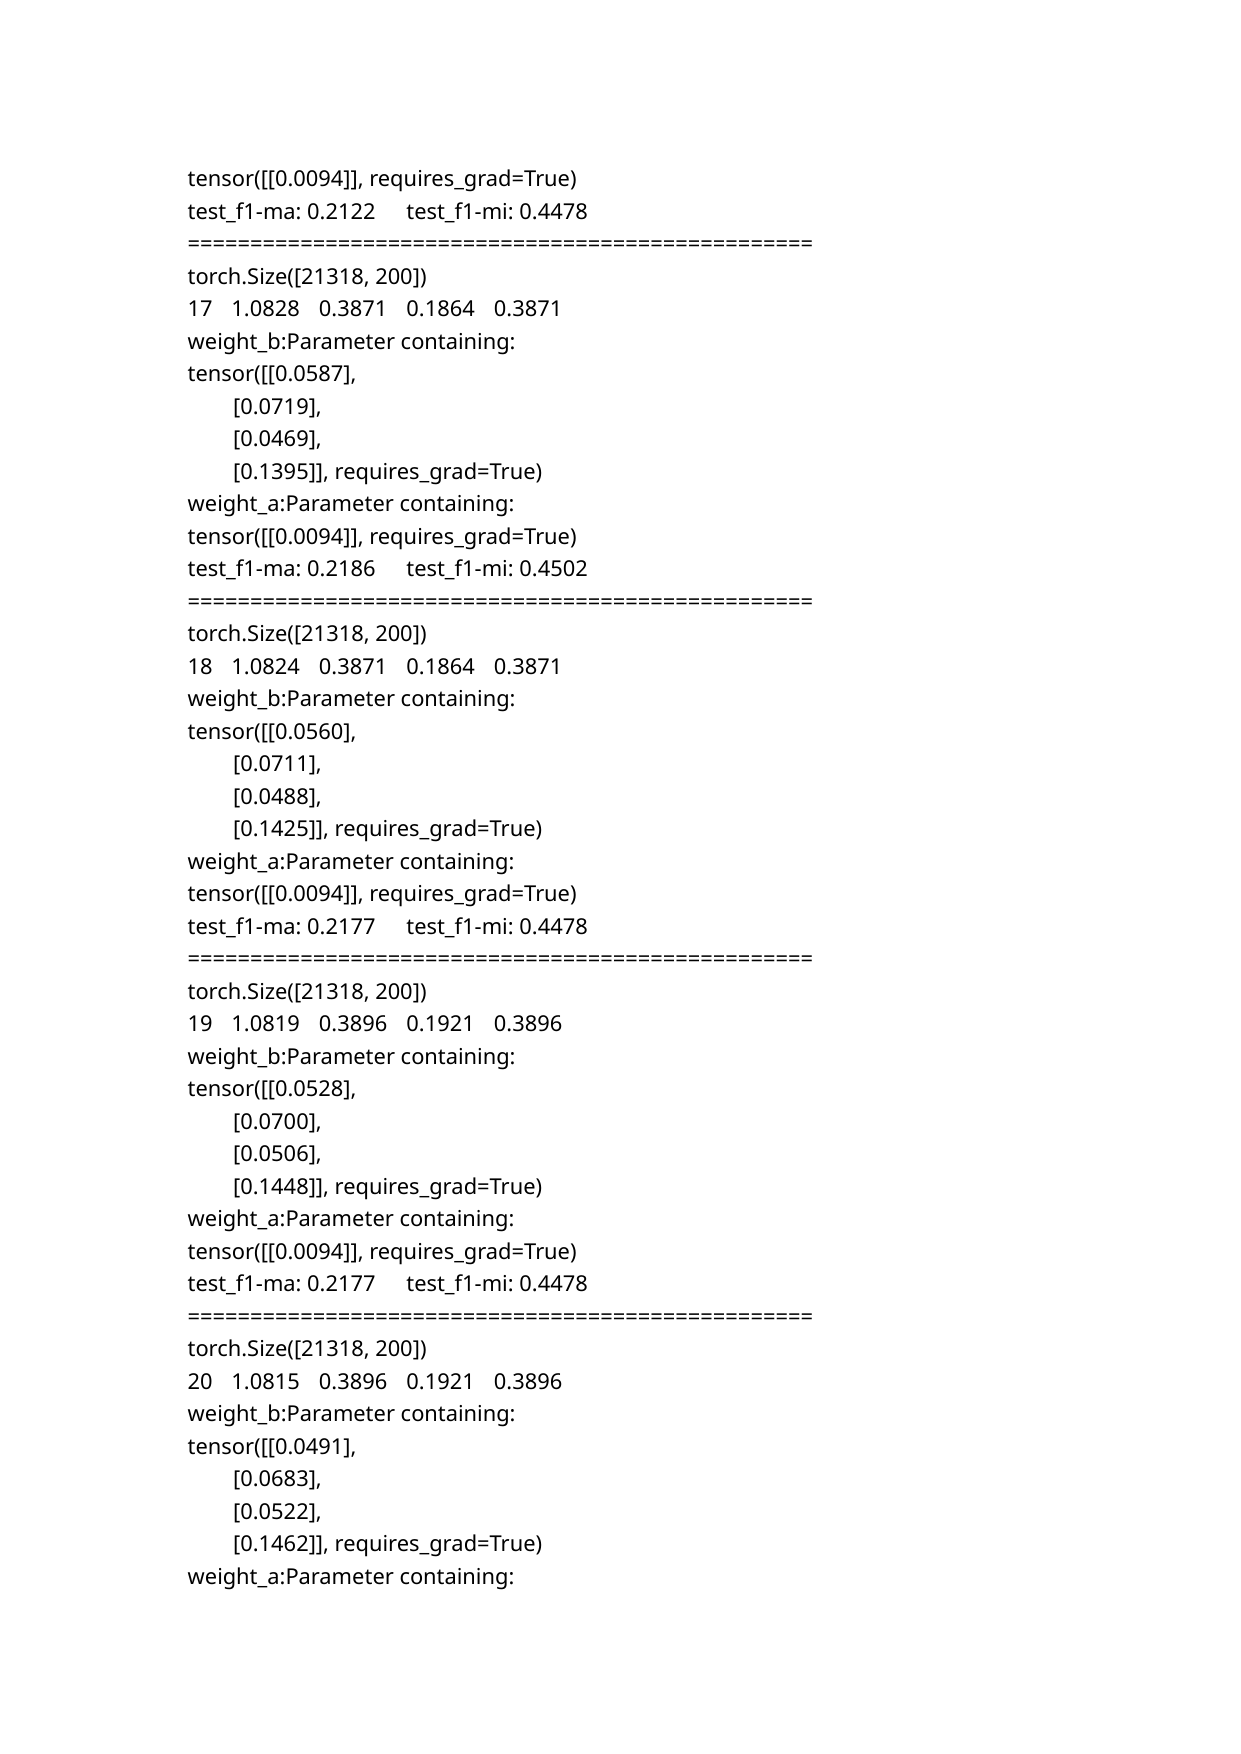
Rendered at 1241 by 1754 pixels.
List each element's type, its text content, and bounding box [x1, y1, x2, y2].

text weight_a:Parameter containing: [187, 844, 1053, 877]
text [0.1448]], requires_grad=True) [187, 1169, 1053, 1202]
text ================================================== [187, 1299, 1053, 1332]
text tensor([[0.0094]], requires_grad=True) [187, 162, 1053, 194]
text test_f1-ma: 0.2186 test_f1-mi: 0.4502 [187, 552, 1053, 584]
text torch.Size([21318, 200]) [187, 974, 1053, 1007]
text ================================================== [187, 584, 1053, 617]
text tensor([[0.0094]], requires_grad=True) [187, 877, 1053, 909]
text [0.0522], [187, 1494, 1053, 1527]
text weight_b:Parameter containing: [187, 1397, 1053, 1429]
text [0.1462]], requires_grad=True) [187, 1527, 1053, 1559]
text weight_b:Parameter containing: [187, 1039, 1053, 1072]
text tensor([[0.0560], [187, 714, 1053, 747]
text tensor([[0.0094]], requires_grad=True) [187, 519, 1053, 552]
text weight_a:Parameter containing: [187, 487, 1053, 519]
text torch.Size([21318, 200]) [187, 1332, 1053, 1364]
text 19 1.0819 0.3896 0.1921 0.3896 [187, 1007, 1053, 1039]
text test_f1-ma: 0.2177 test_f1-mi: 0.4478 [187, 1267, 1053, 1299]
text [0.1425]], requires_grad=True) [187, 812, 1053, 844]
text tensor([[0.0491], [187, 1429, 1053, 1462]
text [0.0488], [187, 779, 1053, 812]
text [0.0711], [187, 747, 1053, 779]
text torch.Size([21318, 200]) [187, 259, 1053, 292]
text [0.1395]], requires_grad=True) [187, 454, 1053, 487]
text ================================================== [187, 942, 1053, 974]
text tensor([[0.0587], [187, 357, 1053, 389]
text test_f1-ma: 0.2122 test_f1-mi: 0.4478 [187, 194, 1053, 227]
text [0.0719], [187, 389, 1053, 422]
text test_f1-ma: 0.2177 test_f1-mi: 0.4478 [187, 909, 1053, 942]
text torch.Size([21318, 200]) [187, 617, 1053, 649]
text tensor([[0.0094]], requires_grad=True) [187, 1234, 1053, 1267]
text [0.0506], [187, 1137, 1053, 1169]
text [0.0469], [187, 422, 1053, 454]
text [0.0683], [187, 1462, 1053, 1494]
text 18 1.0824 0.3871 0.1864 0.3871 [187, 649, 1053, 682]
text 17 1.0828 0.3871 0.1864 0.3871 [187, 292, 1053, 324]
text 20 1.0815 0.3896 0.1921 0.3896 [187, 1364, 1053, 1397]
text weight_b:Parameter containing: [187, 682, 1053, 714]
text tensor([[0.0528], [187, 1072, 1053, 1104]
text weight_b:Parameter containing: [187, 324, 1053, 357]
text weight_a:Parameter containing: [187, 1559, 1053, 1592]
text [0.0700], [187, 1104, 1053, 1137]
text ================================================== [187, 227, 1053, 259]
text weight_a:Parameter containing: [187, 1202, 1053, 1234]
